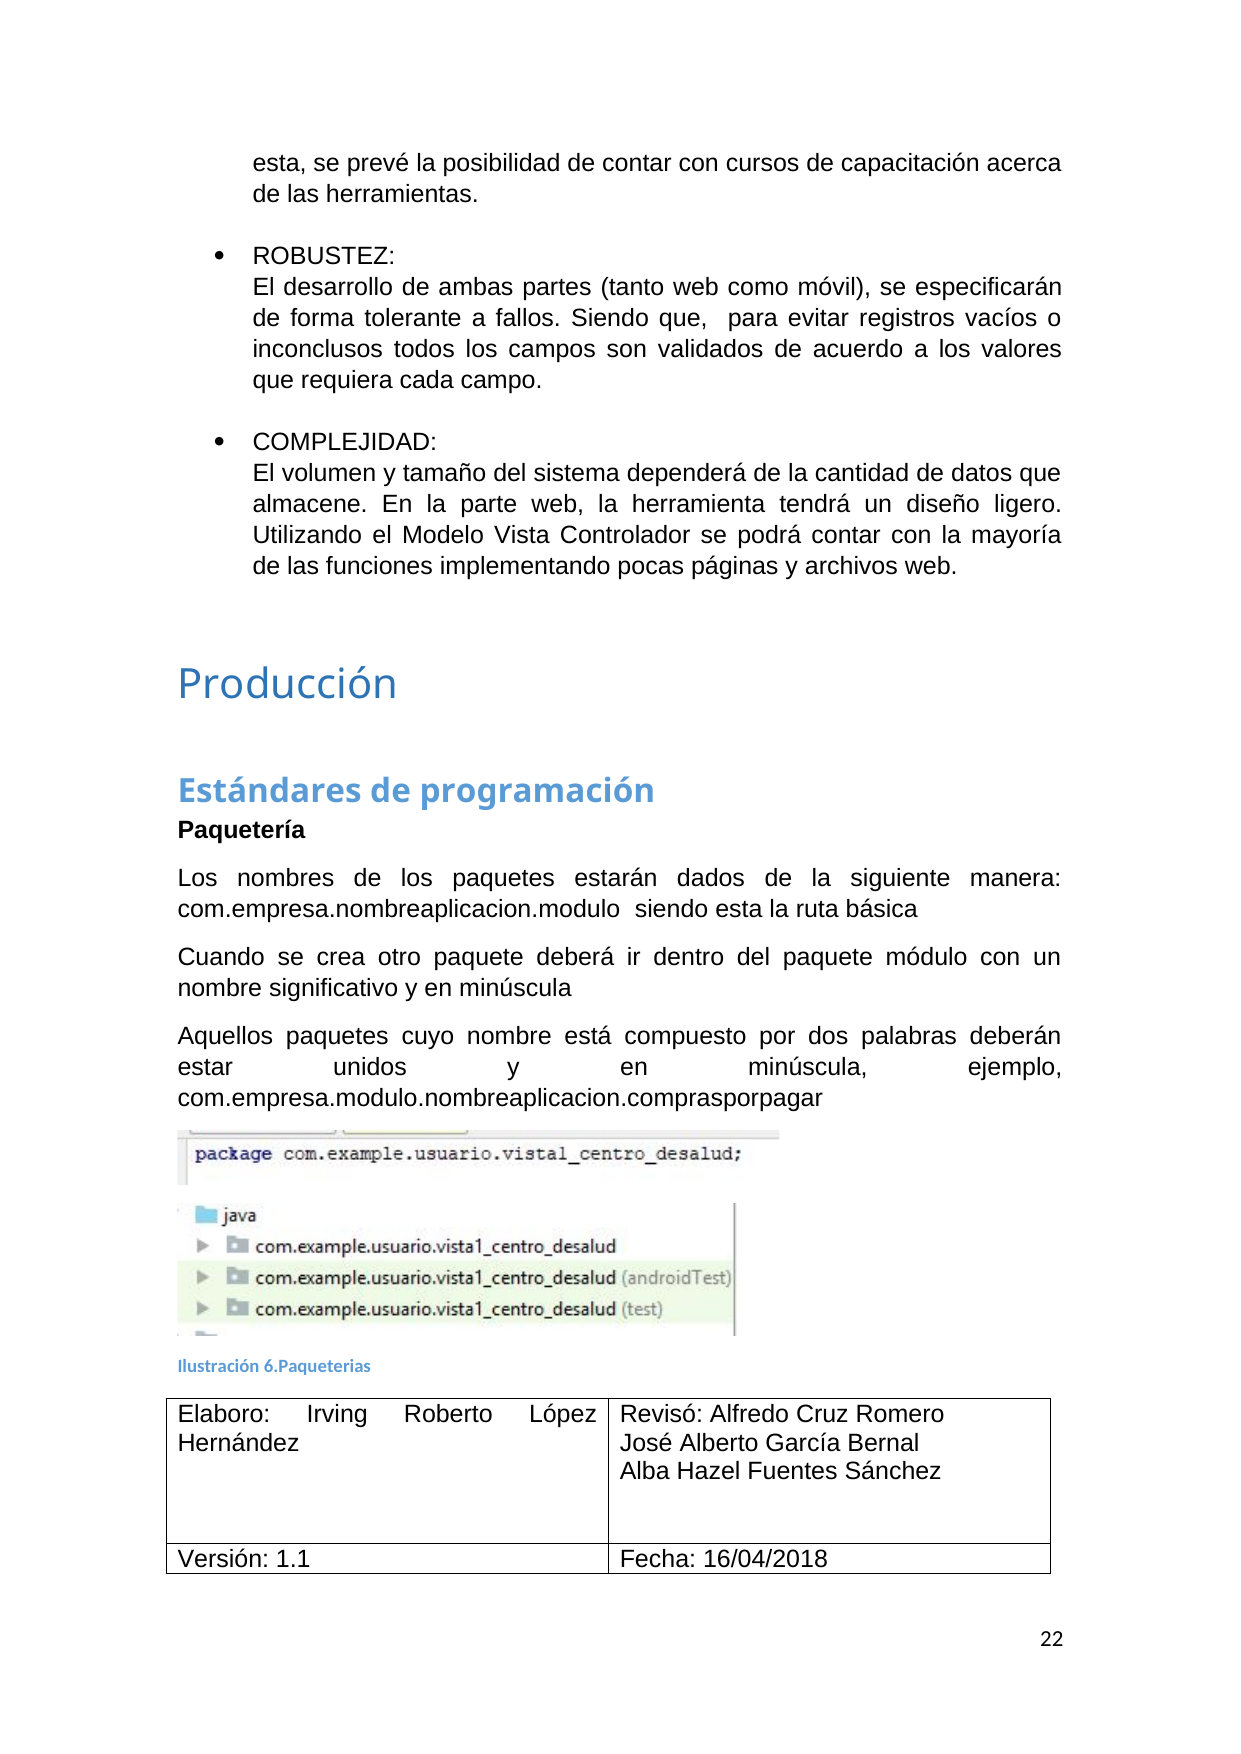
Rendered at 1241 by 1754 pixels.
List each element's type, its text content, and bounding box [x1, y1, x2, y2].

subtitle Estándares de programación [177, 767, 1063, 812]
picture [177, 1203, 737, 1336]
table_header Elaboro: Irving Roberto López Hernández [167, 1399, 608, 1543]
text Cuando se crea otro paquete deberá ir dentro del paquete módulo con un nombre significativo y en minúscula [177, 942, 1063, 1002]
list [252, 148, 1063, 207]
subtitle Producción [177, 654, 1063, 711]
table_header Revisó: Alfredo Cruz Romero José Alberto García Bernal Alba Hazel Fuentes Sánchez [609, 1399, 1050, 1543]
table_cell Versión: 1.1 [167, 1544, 608, 1572]
picture [177, 1130, 780, 1185]
list COMPLEJIDAD: [215, 427, 1063, 456]
list El volumen y tamaño del sistema dependerá de la cantidad de datos que almacene. En la parte web, la herramienta tendrá un diseño ligero. Utilizando el Modelo Vista Controlador se podrá contar con la mayoría de las funciones implementando pocas páginas y archivos web. [252, 458, 1063, 580]
text Aquellos paquetes cuyo nombre está compuesto por dos palabras deberán estar unidos y en minúscula, ejemplo, com.empresa.modulo.nombreaplicacion.comprasporpagar [177, 1021, 1063, 1112]
table_cell Fecha: 16/04/2018 [609, 1544, 1050, 1572]
list El desarrollo de ambas partes (tanto web como móvil), se especificarán de forma tolerante a fallos. Siendo que, para evitar registros vacíos o inconclusos todos los campos son validados de acuerdo a los valores que requiera cada campo. [252, 272, 1063, 394]
text Los nombres de los paquetes estarán dados de la siguiente manera: com.empresa.nombreaplicacion.modulo siendo esta la ruta básica [177, 863, 1063, 923]
list ROBUSTEZ: [215, 241, 1063, 269]
text Paquetería [177, 816, 1063, 844]
